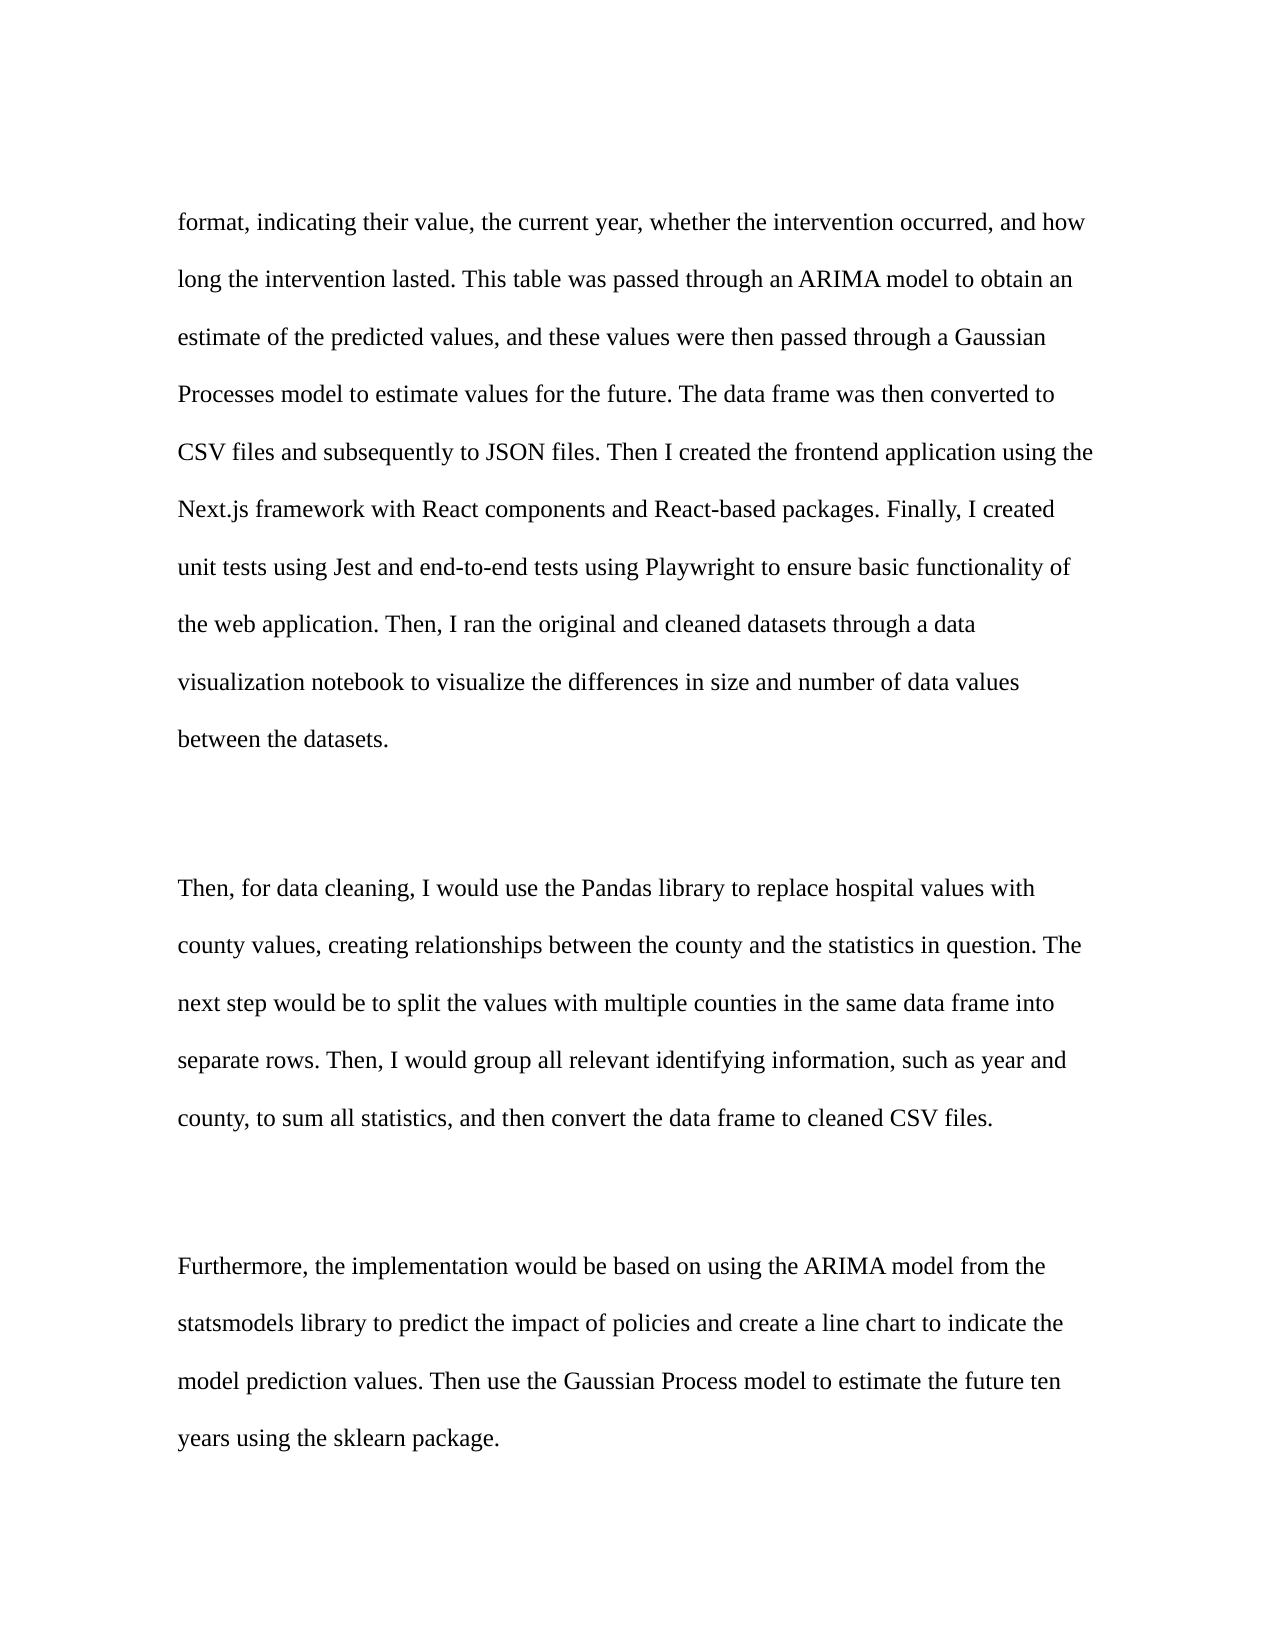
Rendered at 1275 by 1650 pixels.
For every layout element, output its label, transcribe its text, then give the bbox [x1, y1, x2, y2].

text Furthermore, the implementation would be based on using the ARIMA model from the statsmodels library to predict the impact of policies and create a line chart to indicate the model prediction values. Then use the Gaussian Process model to estimate the future ten years using the sklearn package. [177, 1251, 1098, 1452]
text Then, for data cleaning, I would use the Pandas library to replace hospital values with county values, creating relationships between the county and the statistics in question. The next step would be to split the values with multiple counties in the same data frame into separate rows. Then, I would group all relevant identifying information, such as year and county, to sum all statistics, and then convert the data frame to cleaned CSV files. [177, 873, 1098, 1131]
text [177, 207, 1098, 753]
